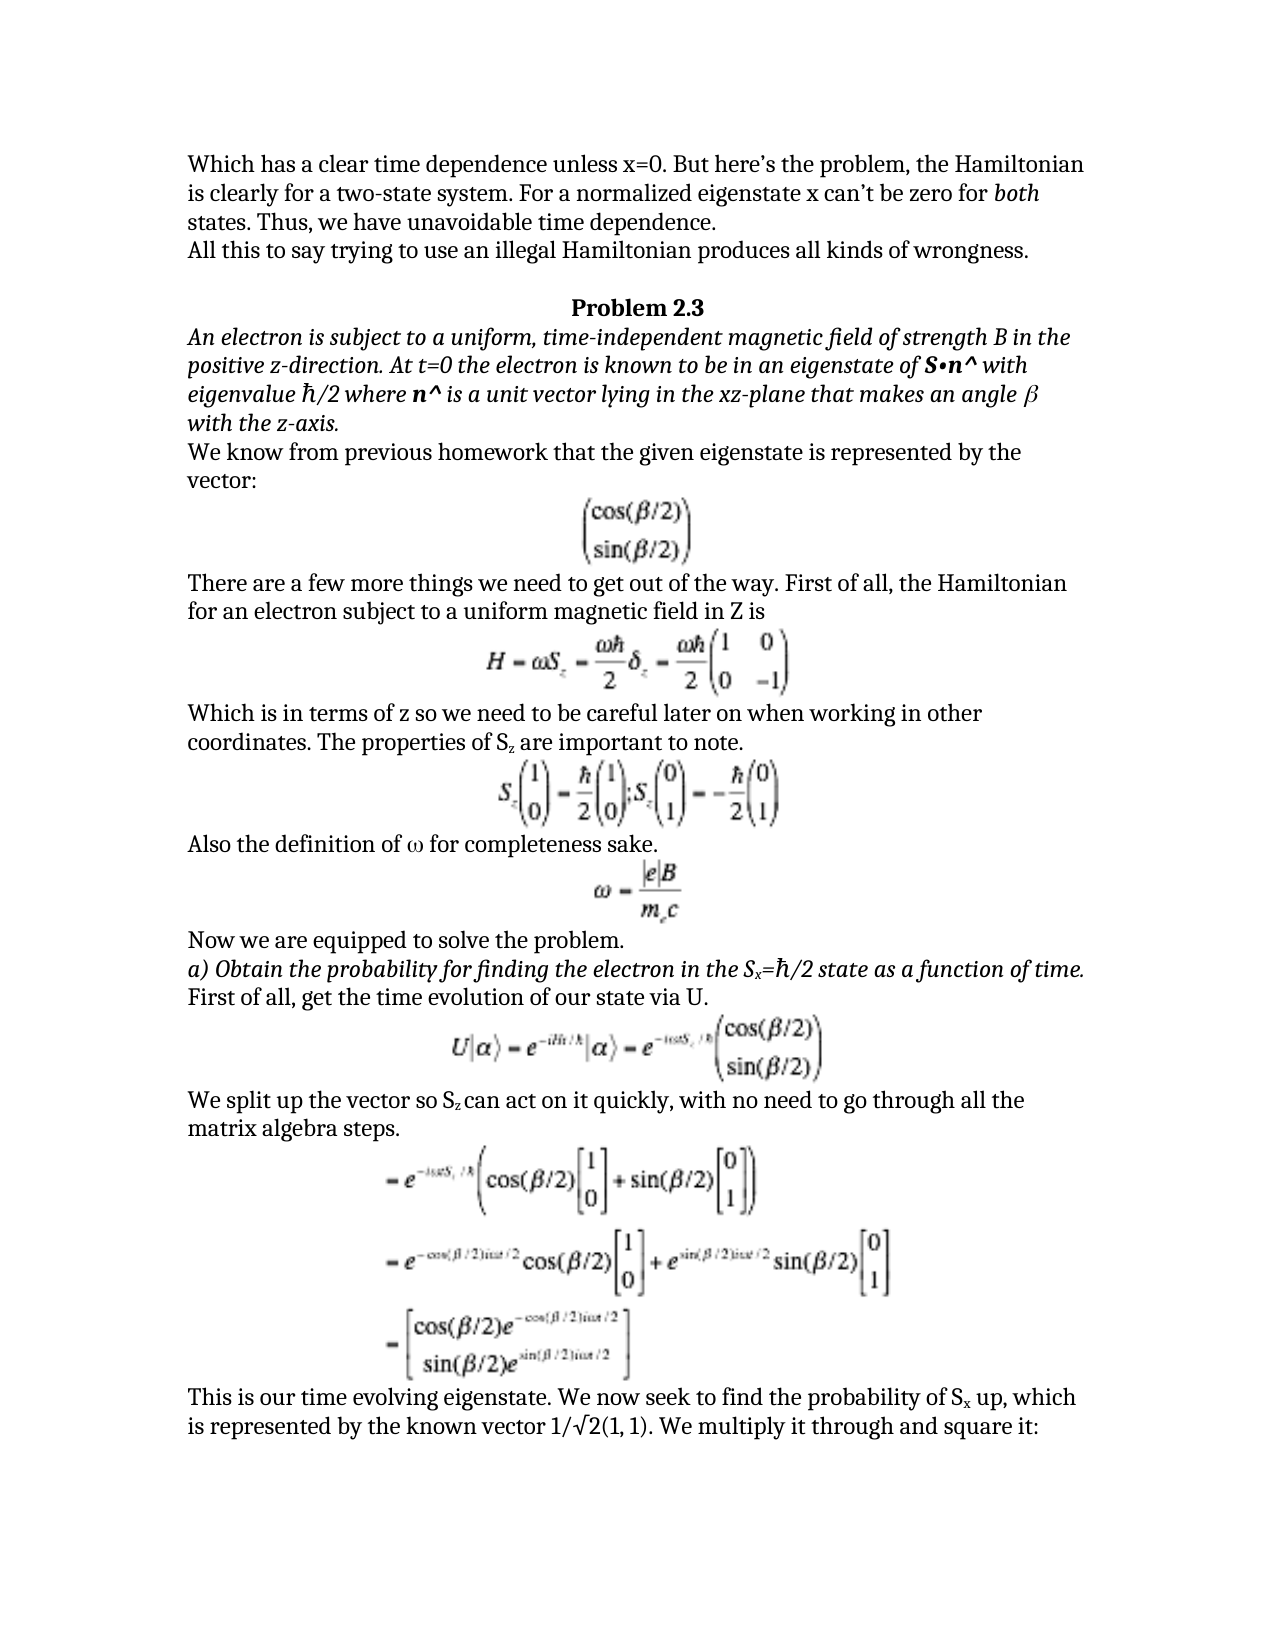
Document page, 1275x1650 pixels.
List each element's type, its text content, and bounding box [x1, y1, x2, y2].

text Which is in terms of z so we need to be careful later on when working in other coordinates. The properties of Sz are important to note. [187, 699, 1087, 757]
text There are a few more things we need to get out of the way. First of all, the Hamiltonian for an electron subject to a uniform magnetic field in Z is [187, 568, 1087, 626]
text We split up the vector so Sz can act on it quickly, with no need to go through all the matrix algebra steps. [187, 1086, 1087, 1143]
text Which has a clear time dependence unless x=0. But here’s the problem, the Hamiltonian is clearly for a two-state system. For a normalized eigenstate x can’t be zero for both states. Thus, we have unavoidable time dependence. [187, 150, 1087, 236]
text We know from previous homework that the given eigenstate is represented by the vector: [187, 437, 1087, 495]
picture [580, 494, 695, 569]
text Now we are equipped to solve the problem. [187, 926, 1087, 954]
picture [483, 625, 792, 700]
picture [382, 1142, 893, 1383]
text Also the definition of for completeness sake. [187, 830, 1087, 859]
text a) Obtain the probability for finding the electron in the Sx=ћ/2 state as a function of time. [187, 954, 1087, 983]
picture [591, 858, 684, 926]
picture [449, 1011, 826, 1086]
picture [495, 756, 781, 831]
text This is our time evolving eigenstate. We now seek to find the probability of Sx up, which is represented by the known vector 1/√2(1, 1). We multiply it through and square it: [187, 1383, 1087, 1441]
text First of all, get the time evolution of our state via U. [187, 983, 1087, 1012]
text Problem 2.3 [187, 294, 1087, 322]
text All this to say trying to use an illegal Hamiltonian produces all kinds of wrongness. [187, 236, 1087, 265]
text An electron is subject to a uniform, time-independent magnetic field of strength B in the positive z-direction. At t=0 the electron is known to be in an eigenstate of S•n^ with eigenvalue ћ/2 where n^ is a unit vector lying in the xz-plane that makes an angle with the z-axis. [187, 322, 1087, 437]
